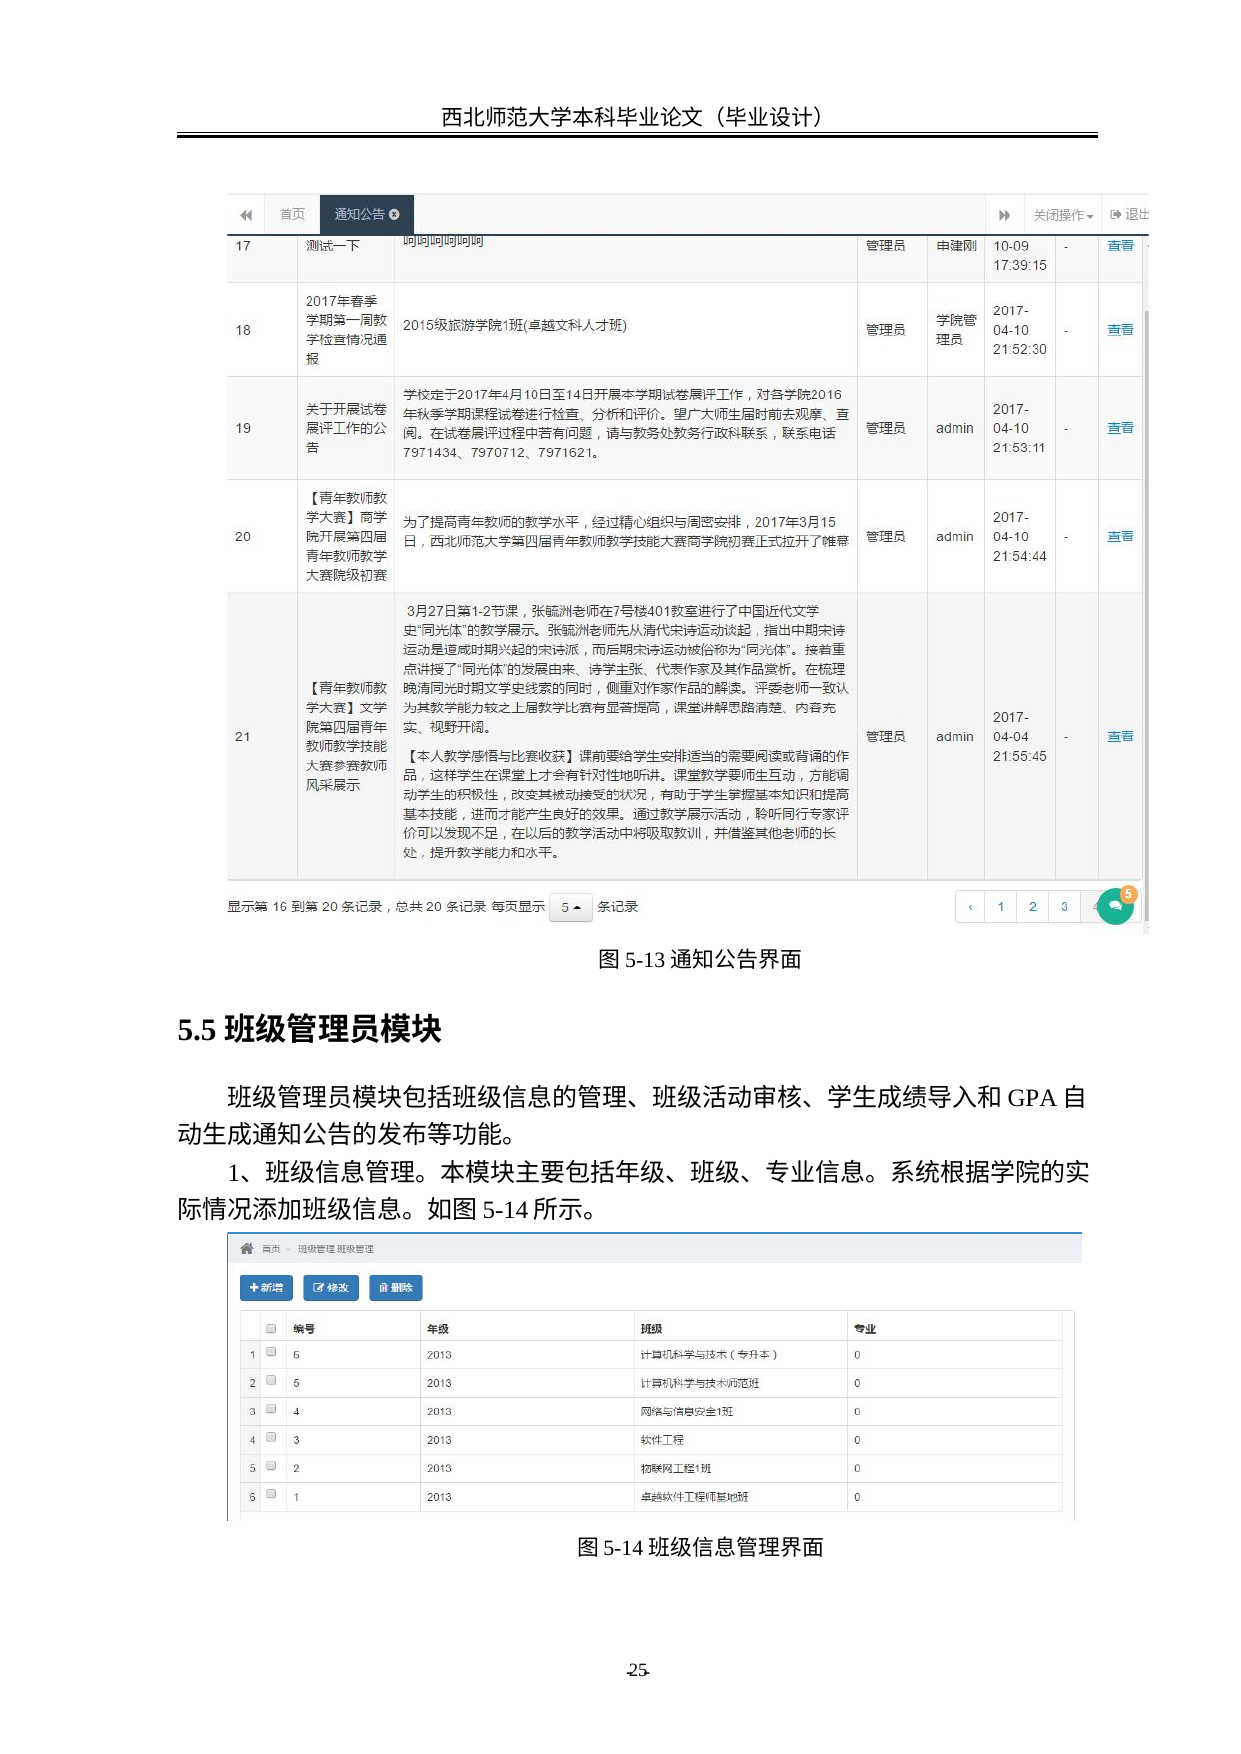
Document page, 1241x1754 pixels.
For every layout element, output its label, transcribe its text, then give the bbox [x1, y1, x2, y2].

subtitle 班级管理员模块 [177, 989, 1098, 1064]
text 1、班级信息管理。本模块主要包括年级、班级、专业信息。系统根据学院的实际情况添加班级信息。如图5-14所示。 [177, 1152, 1098, 1227]
picture [227, 193, 1149, 935]
text 班级管理员模块包括班级信息的管理、班级活动审核、学生成绩导入和GPA自动生成通知公告的发布等功能。 [177, 1077, 1098, 1152]
picture [227, 1232, 1082, 1521]
text 图5-13 通知公告界面 [302, 939, 1098, 977]
text 图5-14 班级信息管理界面 [302, 1527, 1098, 1564]
